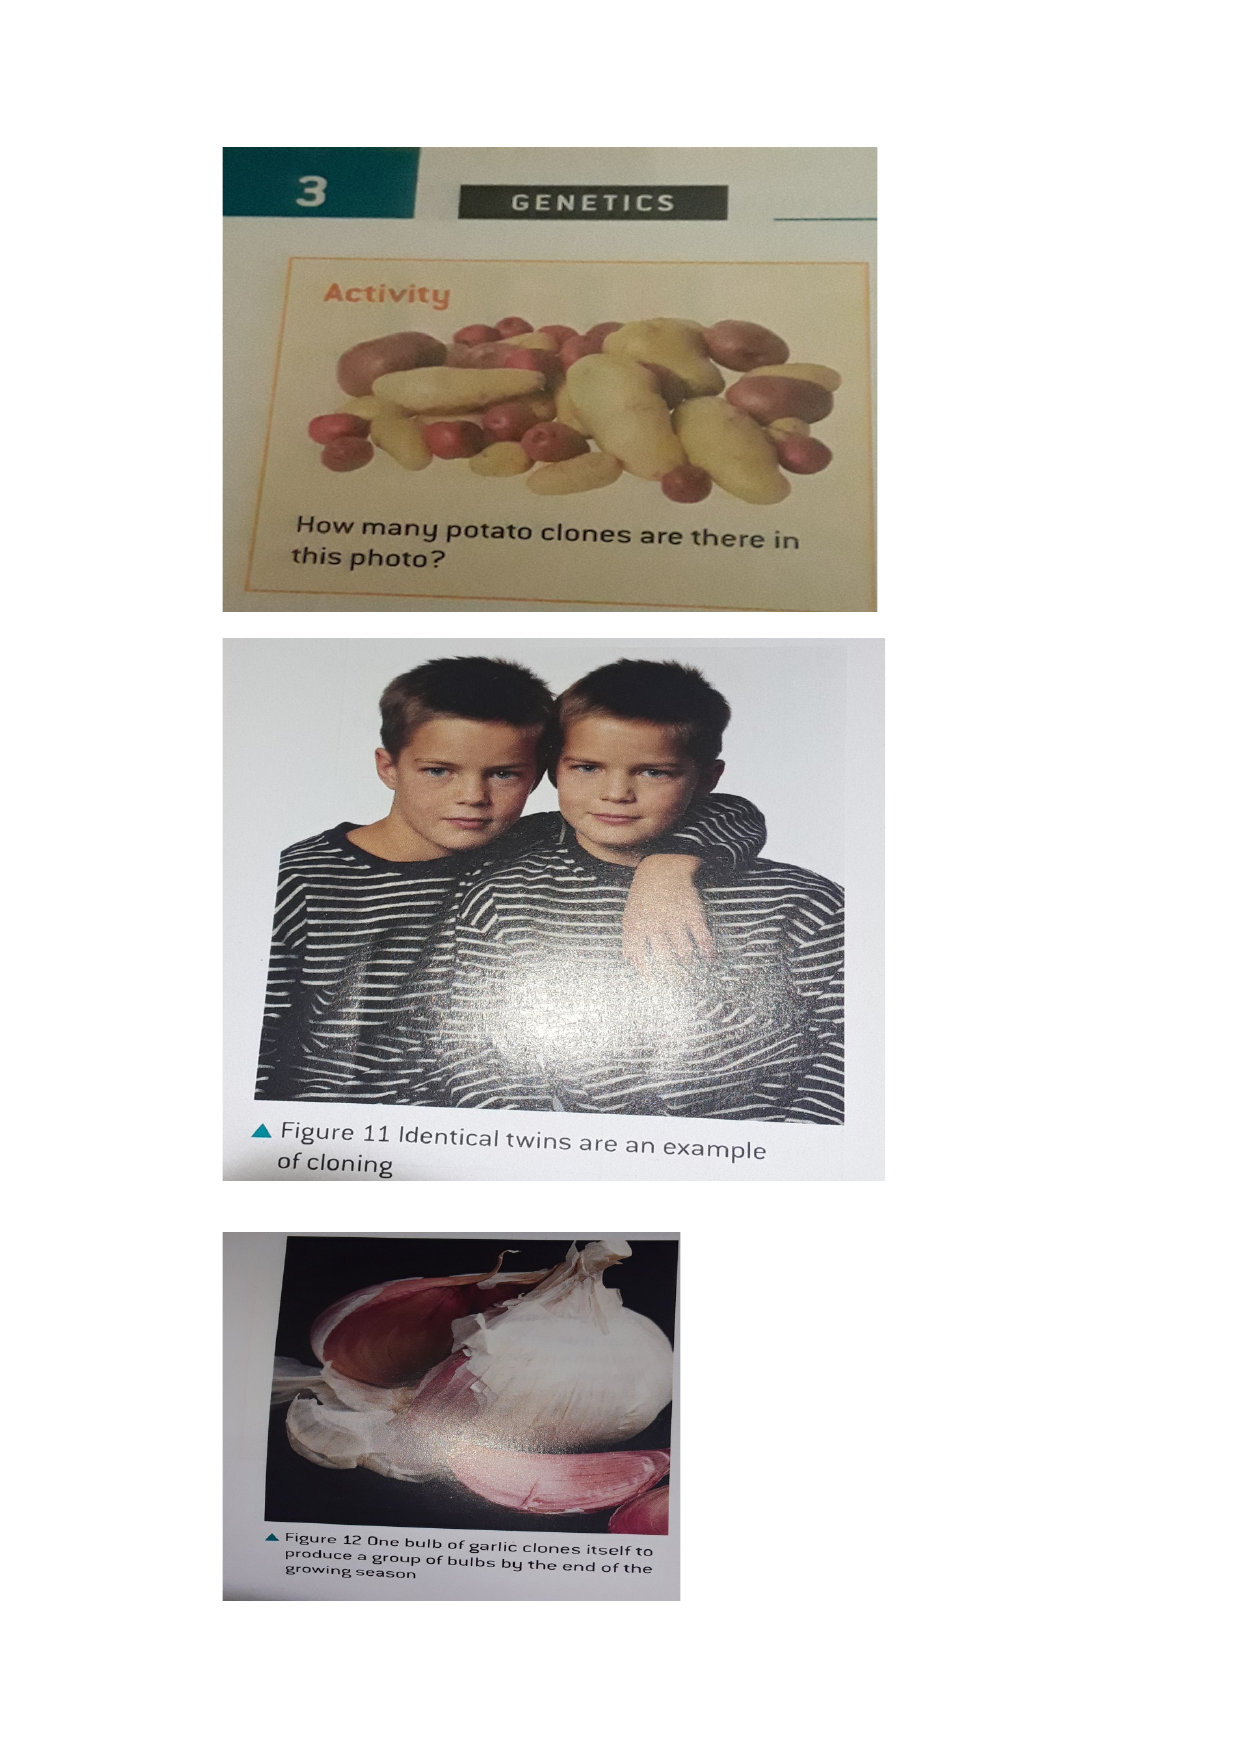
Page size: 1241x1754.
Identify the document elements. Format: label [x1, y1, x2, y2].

picture [222, 638, 885, 1181]
picture [222, 147, 878, 612]
picture [222, 1232, 681, 1601]
